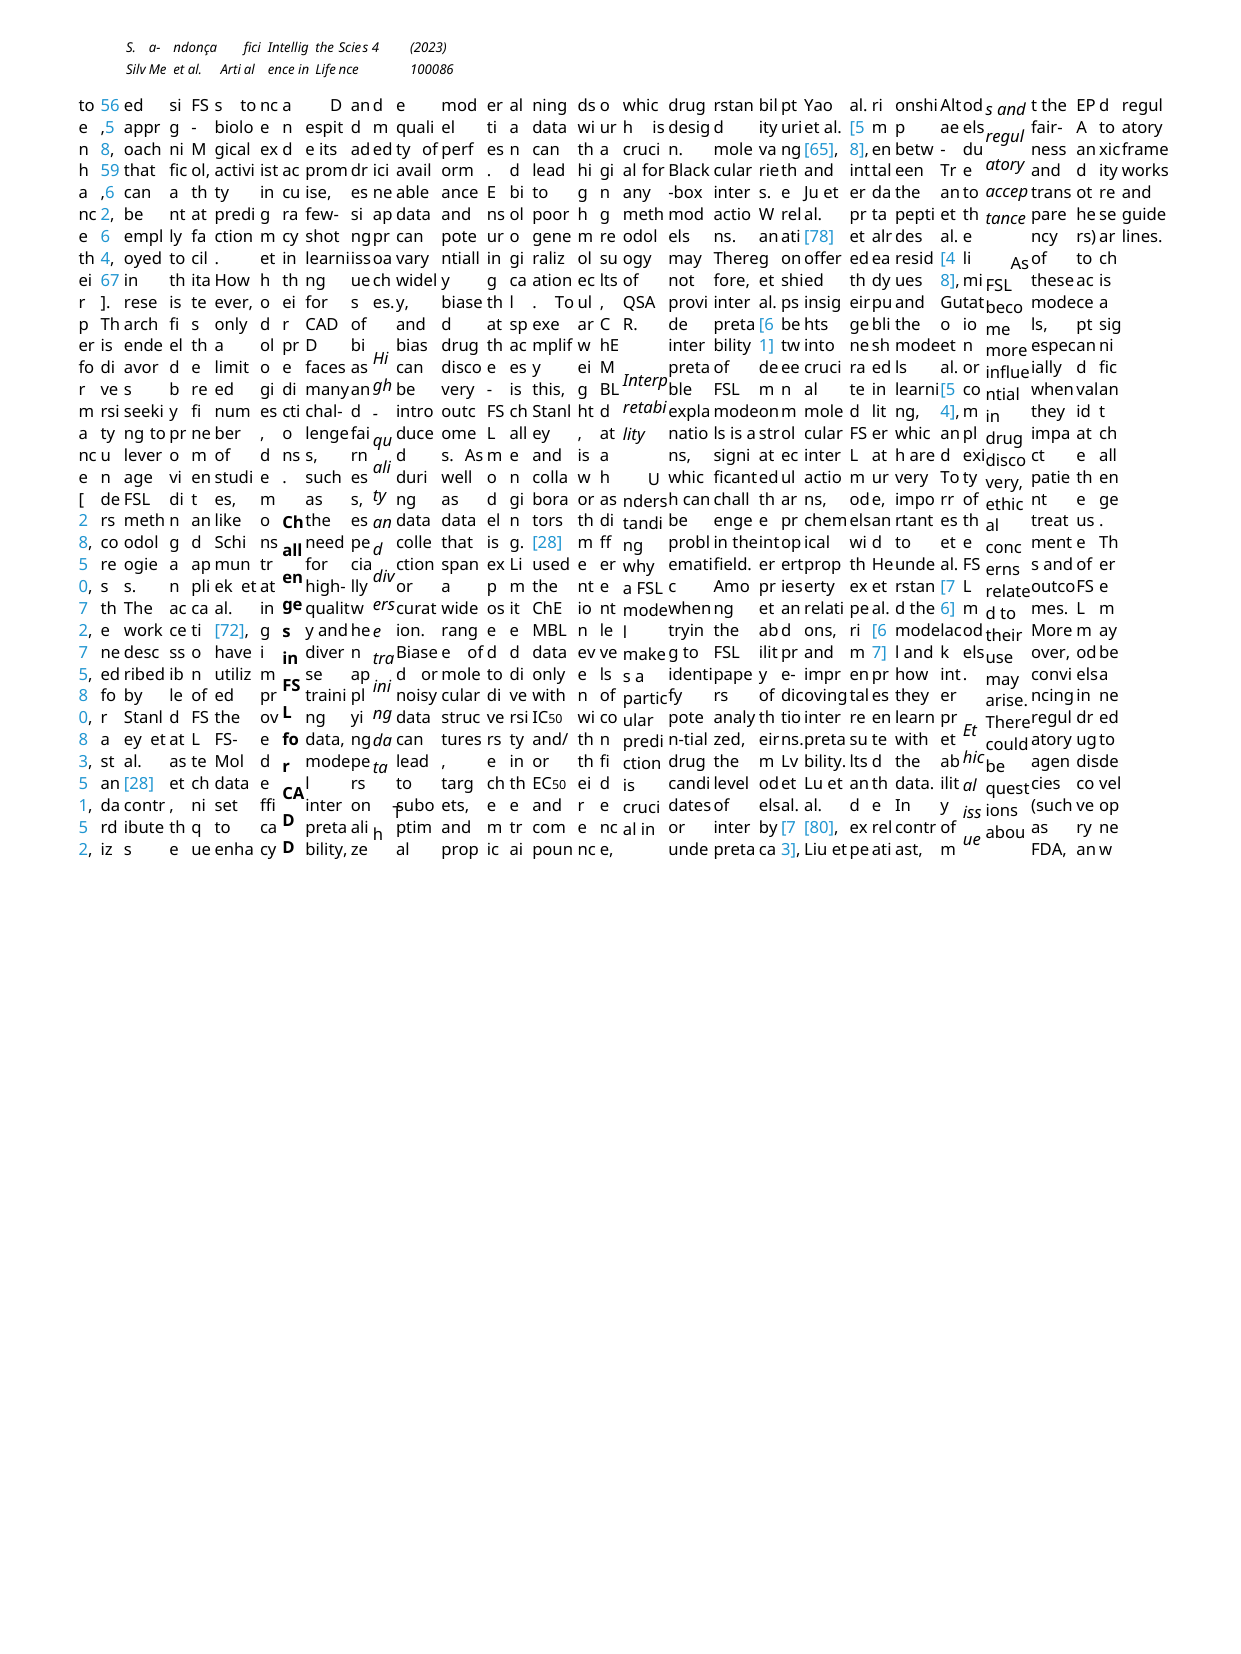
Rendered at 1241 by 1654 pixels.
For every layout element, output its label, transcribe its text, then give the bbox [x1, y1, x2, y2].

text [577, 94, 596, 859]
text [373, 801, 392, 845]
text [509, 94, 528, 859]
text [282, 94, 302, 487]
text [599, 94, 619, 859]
text Ethical issues and regulatory acceptance [985, 94, 1031, 230]
text Interpretability [623, 365, 668, 446]
text Ethical issues and regulatory acceptance [963, 714, 985, 851]
text S. Silva-Mendonça et al. Artificial Intelligence in the Life Sciences 4 (2023) 100086 [126, 35, 457, 79]
text High-quality and diverse training data [373, 343, 396, 779]
text As FSL become more influential in drug discovery, ethical concerns related to their use may arise. There could be questions about the fair-ness and transparency of these models, especially when they impact patient treatments and outcomes. Moreover, convincing regulatory agencies (such as FDA, EPA and others) to accept and validate the use of FSL models in drug discovery and toxicity research is a significant challenge. There may be a need to develop new regulatory frameworks and guidelines. [985, 94, 1169, 859]
text Challenges in FSL for CADD [282, 507, 305, 859]
text Despite its promise, few-shot learning for CADD faces many chal-lenges, such as the need for high-quality and diverse training data, model interpretability, and addressing issues of bias and fairness, especially when applying personalized medicine approaches. [305, 94, 396, 859]
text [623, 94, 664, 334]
text Understanding why a FSL model makes a particular prediction is crucial in drug design. Black-box models may not provide interpretable explanations, which can be problematic when trying to identify poten-tial drug candidates or understand molecular interactions. Therefore, interpretability of FSL models is a significant challenge in the field. Among the FSL papers analyzed, the level of interpretability varies. Wang et al. [61] demonstrated the interpretability of their models by capturing the relationships between molecular properties and pre-dictions. Lv et al. [73], Yao et al. [65], and Ju et al. [78] offered insights into crucial molecular interactions, chemical property relations, and improving interpretability. Lu et al. [80], Liu et al. [58], interpreted their generated FSL models with experimental results and experimental data already published in literature, and He et al. [67] presented the relationship between the peptides residues and the models learning, which are very important to understand the model and how they learn with the data. In contrast, Altae-Tran et al. [48], Guo et al. [54], and Torres et al. [76] lack interpretability of models due to the limitation or complexity of the FSL models. [623, 94, 985, 859]
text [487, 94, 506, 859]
